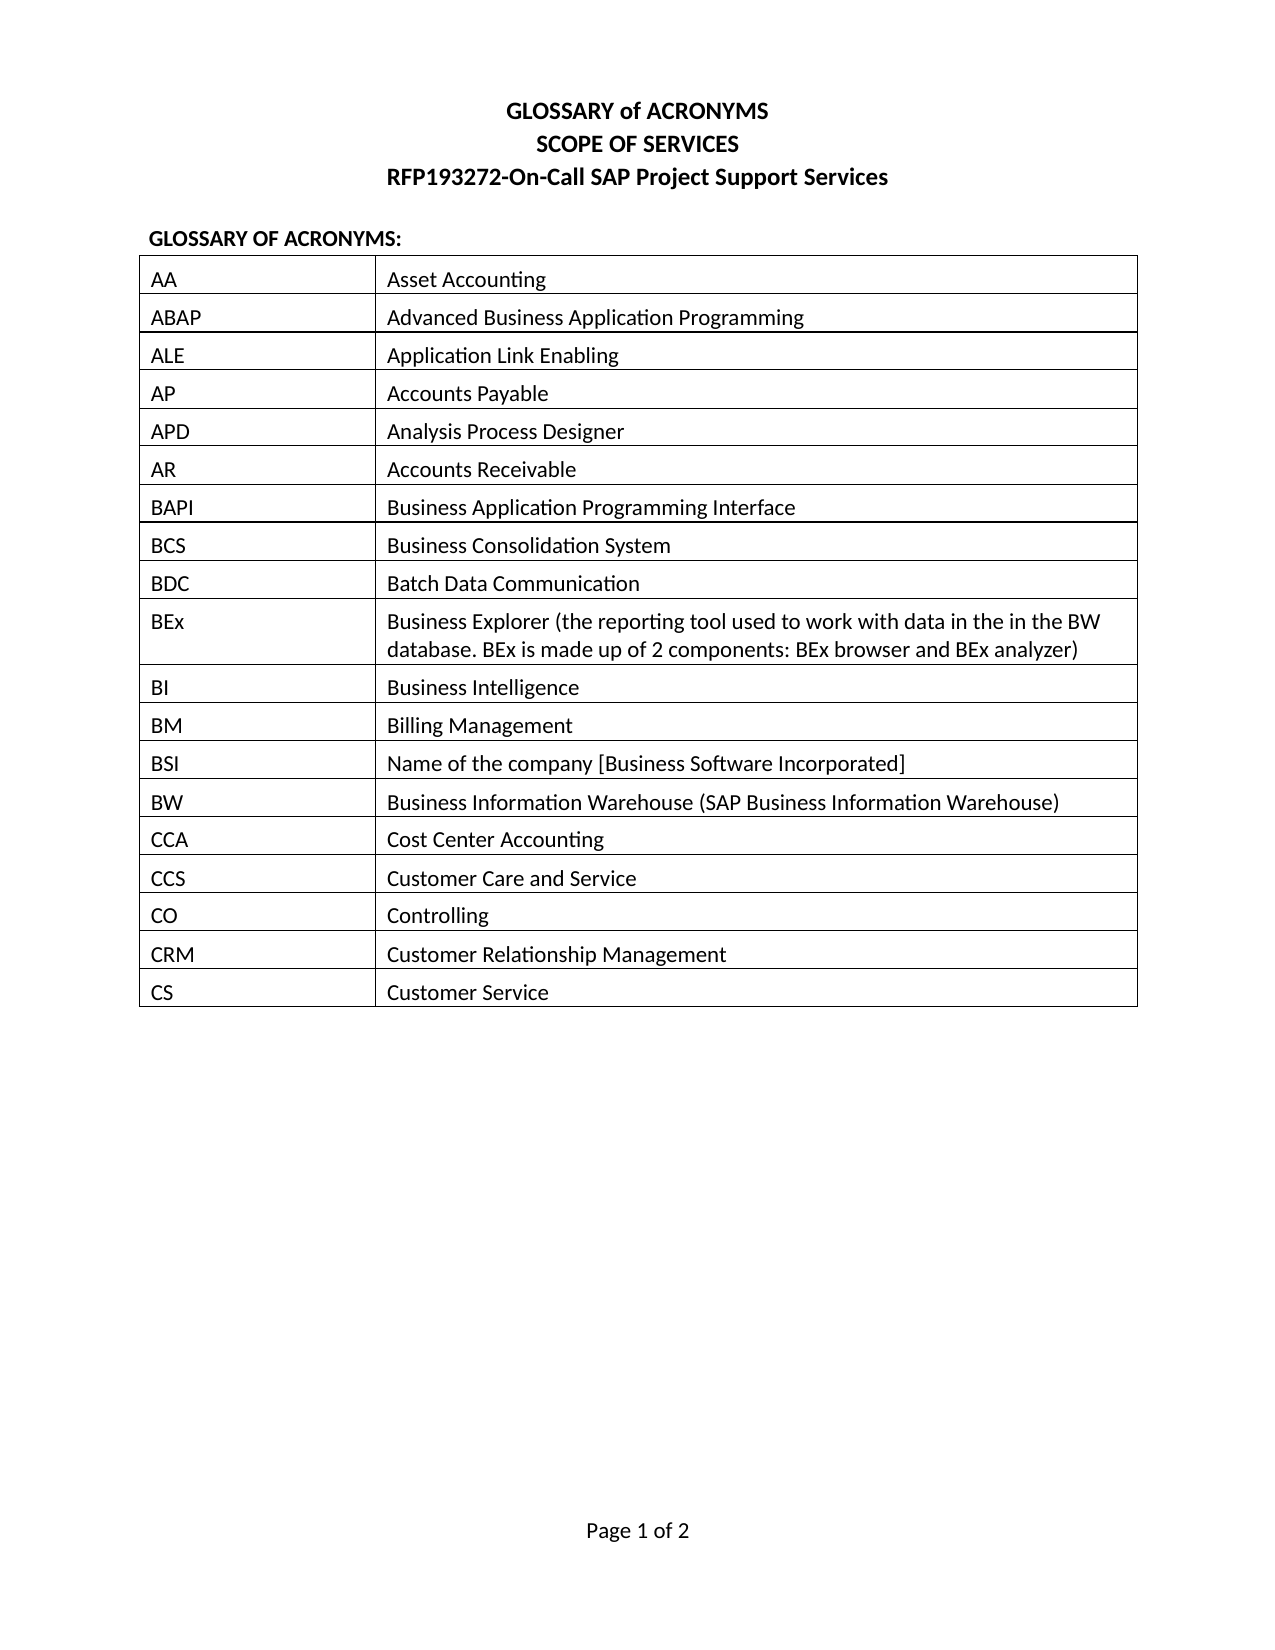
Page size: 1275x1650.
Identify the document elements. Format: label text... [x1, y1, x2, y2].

table_cell Controlling [376, 893, 1137, 930]
table_cell Name of the company [Business Software Incorporated] [376, 741, 1137, 778]
table_cell Application Link Enabling [376, 333, 1137, 369]
table_header AA [140, 256, 375, 293]
table_cell Business Consolidation System [376, 523, 1137, 559]
table_cell Business Information Warehouse (SAP Business Information Warehouse) [376, 779, 1137, 816]
table_cell CO [140, 893, 375, 930]
table_cell BDC [140, 561, 375, 597]
table_cell BEx [140, 599, 375, 663]
table_cell BAPI [140, 485, 375, 521]
table_cell ABAP [140, 294, 375, 331]
table_cell BCS [140, 523, 375, 559]
table_cell CCA [140, 817, 375, 854]
table_cell BW [140, 779, 375, 816]
table_cell Billing Management [376, 703, 1137, 739]
table_cell Customer Care and Service [376, 855, 1137, 892]
table_cell CCS [140, 855, 375, 892]
table_cell ALE [140, 333, 375, 369]
table_cell Business Explorer (the reporting tool used to work with data in the in the BW database. BEx is made up of 2 components: BEx browser and BEx analyzer) [376, 599, 1137, 663]
table_cell CRM [140, 931, 375, 968]
table_cell Accounts Receivable [376, 446, 1137, 483]
table_cell Cost Center Accounting [376, 817, 1137, 854]
table_cell Accounts Payable [376, 370, 1137, 407]
table_cell Customer Relationship Management [376, 931, 1137, 968]
table_cell Customer Service [376, 969, 1137, 1006]
table_cell CS [140, 969, 375, 1006]
table_header Asset Accounting [376, 256, 1137, 293]
table_cell AP [140, 370, 375, 407]
table_cell AR [140, 446, 375, 483]
table_cell Advanced Business Application Programming [376, 294, 1137, 331]
table_cell Business Intelligence [376, 665, 1137, 702]
table_cell APD [140, 409, 375, 445]
table_cell Batch Data Communication [376, 561, 1137, 597]
text GLOSSARY OF ACRONYMS: [148, 224, 1126, 252]
table_cell BSI [140, 741, 375, 778]
table_cell BM [140, 703, 375, 739]
table_cell Business Application Programming Interface [376, 485, 1137, 521]
table_cell BI [140, 665, 375, 702]
table_cell Analysis Process Designer [376, 409, 1137, 445]
